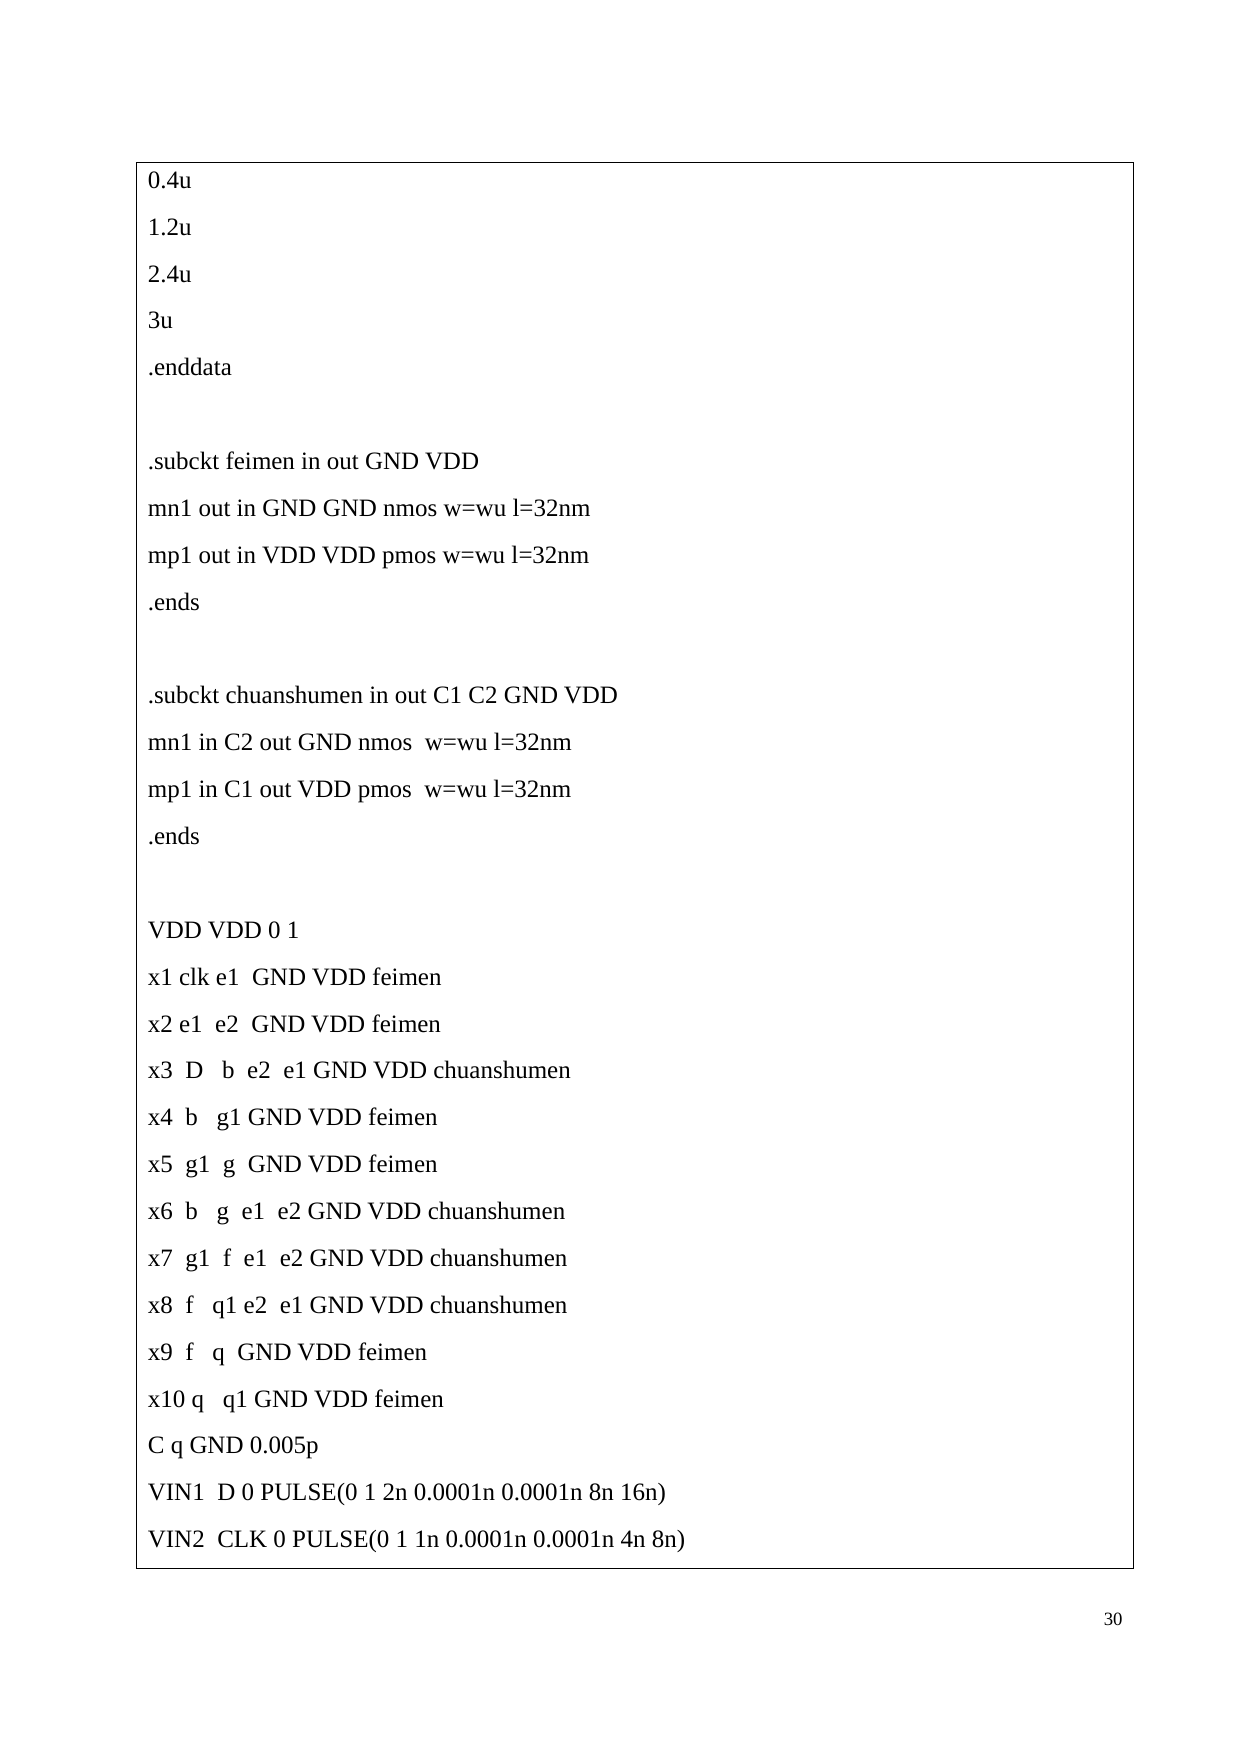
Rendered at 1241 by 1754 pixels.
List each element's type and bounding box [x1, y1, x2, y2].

table_header [137, 163, 1133, 1567]
